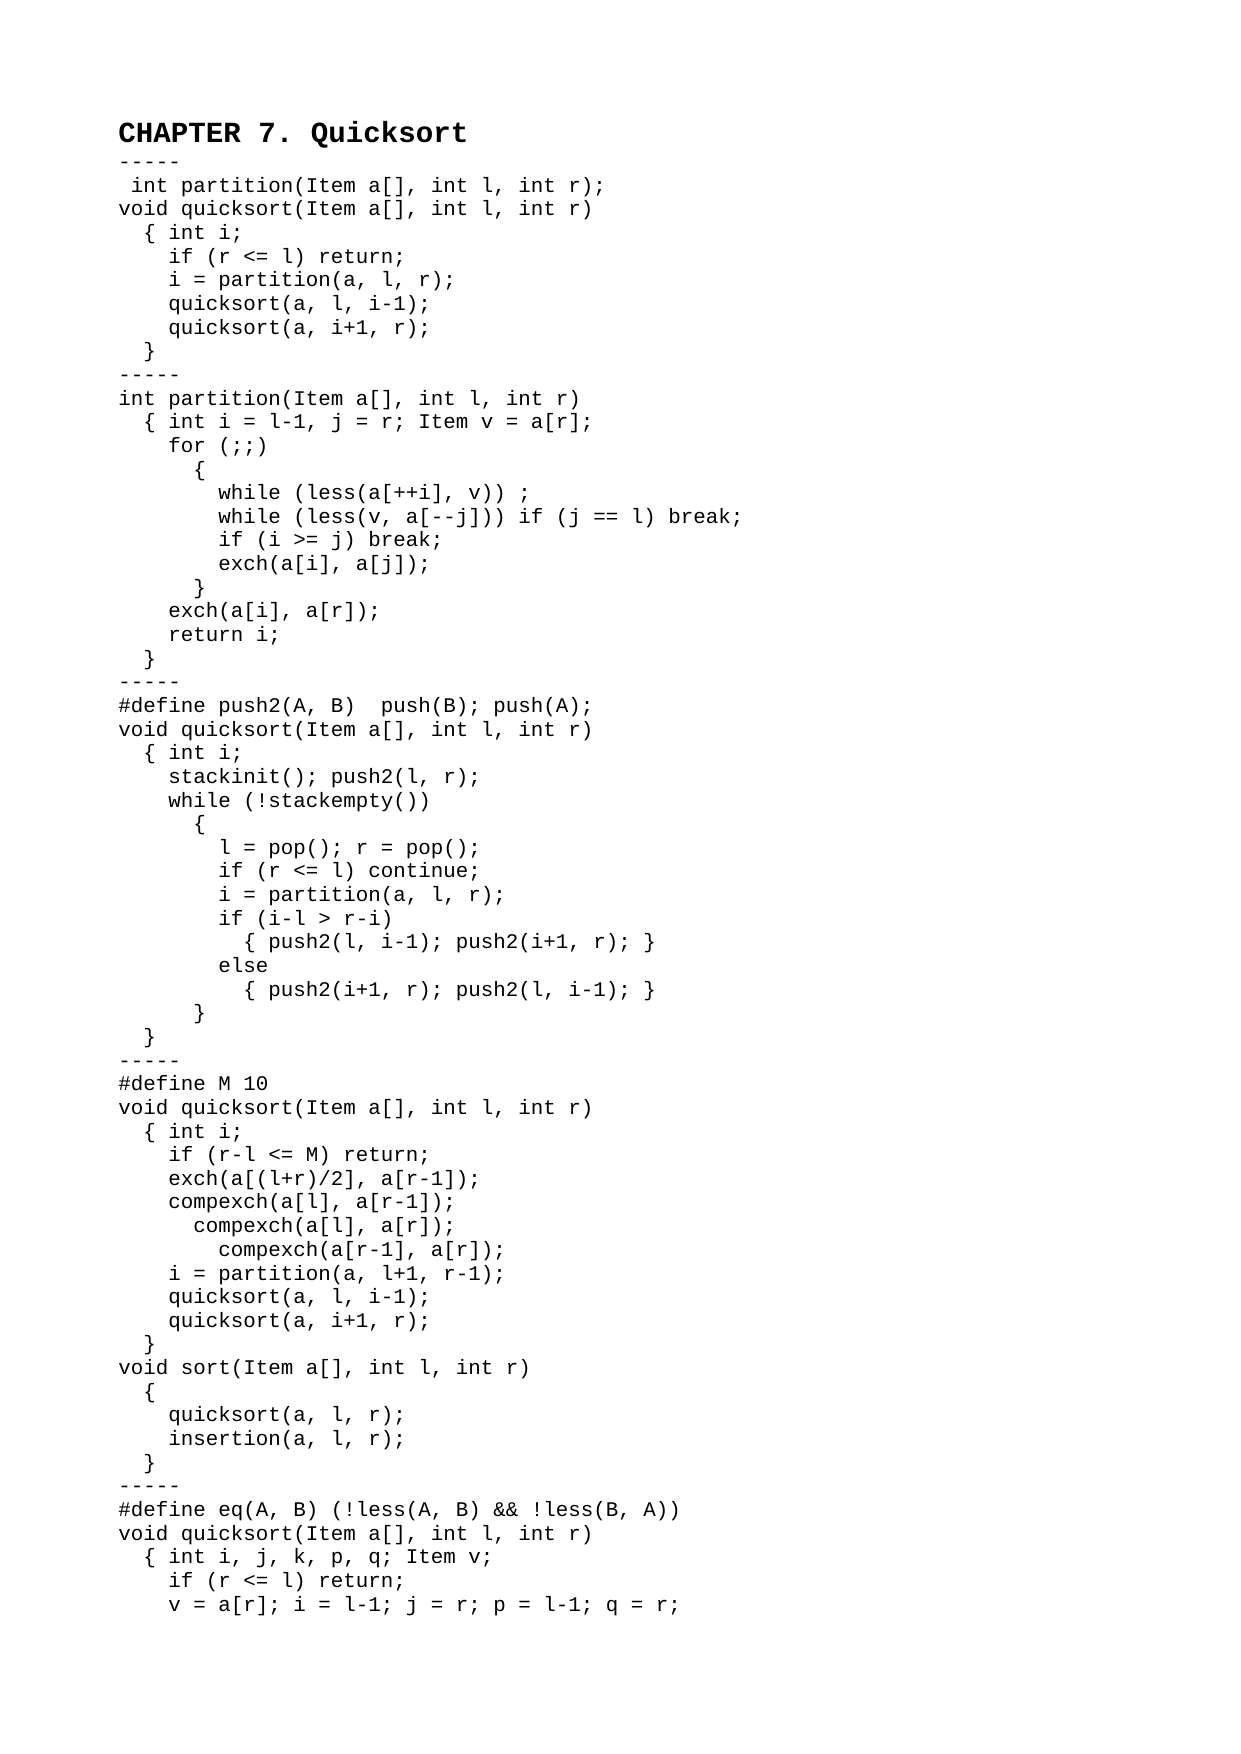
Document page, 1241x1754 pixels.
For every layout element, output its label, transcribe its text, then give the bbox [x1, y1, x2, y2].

text stackinit(); push2(l, r); [118, 766, 1122, 789]
subtitle CHAPTER 7. Quicksort [118, 118, 1122, 151]
text i = partition(a, l, r); [118, 884, 1122, 908]
text return i; [118, 624, 1122, 648]
text #define M 10 [118, 1073, 1122, 1097]
text compexch(a[r-1], a[r]); [118, 1239, 1122, 1262]
text #define push2(A, B) push(B); push(A); [118, 695, 1122, 719]
text while (!stackempty()) [118, 789, 1122, 813]
text for (;;) [118, 435, 1122, 458]
text if (i >= j) break; [118, 529, 1122, 553]
text if (i-l > r-i) [118, 908, 1122, 931]
text ----- [118, 671, 1122, 695]
text { int i = l-1, j = r; Item v = a[r]; [118, 411, 1122, 435]
text { int i; [118, 1121, 1122, 1144]
text if (r <= l) return; [118, 1570, 1122, 1593]
text } [118, 1026, 1122, 1050]
text while (less(v, a[--j])) if (j == l) break; [118, 506, 1122, 529]
text quicksort(a, l, i-1); [118, 293, 1122, 317]
text } [118, 340, 1122, 364]
text exch(a[i], a[r]); [118, 600, 1122, 624]
text ----- [118, 1050, 1122, 1073]
text v = a[r]; i = l-1; j = r; p = l-1; q = r; [118, 1593, 1122, 1617]
text if (r <= l) return; [118, 246, 1122, 269]
text ----- [118, 364, 1122, 388]
text { [118, 1381, 1122, 1404]
text ----- [118, 1475, 1122, 1499]
text { int i; [118, 222, 1122, 246]
text else [118, 955, 1122, 979]
text quicksort(a, i+1, r); [118, 317, 1122, 340]
text void quicksort(Item a[], int l, int r) [118, 198, 1122, 222]
text int partition(Item a[], int l, int r) [118, 388, 1122, 411]
text void sort(Item a[], int l, int r) [118, 1357, 1122, 1381]
text #define eq(A, B) (!less(A, B) && !less(B, A)) [118, 1499, 1122, 1523]
text } [118, 1452, 1122, 1475]
text i = partition(a, l+1, r-1); [118, 1262, 1122, 1286]
text { int i, j, k, p, q; Item v; [118, 1546, 1122, 1570]
text compexch(a[l], a[r]); [118, 1215, 1122, 1239]
text } [118, 577, 1122, 600]
text ----- [118, 151, 1122, 175]
text if (r-l <= M) return; [118, 1144, 1122, 1168]
text void quicksort(Item a[], int l, int r) [118, 719, 1122, 742]
text { [118, 458, 1122, 482]
text { push2(i+1, r); push2(l, i-1); } [118, 979, 1122, 1002]
text { push2(l, i-1); push2(i+1, r); } [118, 931, 1122, 955]
text insertion(a, l, r); [118, 1428, 1122, 1452]
text } [118, 1333, 1122, 1357]
text while (less(a[++i], v)) ; [118, 482, 1122, 506]
text i = partition(a, l, r); [118, 269, 1122, 293]
text l = pop(); r = pop(); [118, 837, 1122, 861]
text { [118, 813, 1122, 837]
text quicksort(a, i+1, r); [118, 1310, 1122, 1333]
text compexch(a[l], a[r-1]); [118, 1192, 1122, 1215]
text if (r <= l) continue; [118, 861, 1122, 884]
text { int i; [118, 742, 1122, 766]
text } [118, 648, 1122, 671]
text quicksort(a, l, i-1); [118, 1286, 1122, 1310]
text int partition(Item a[], int l, int r); [118, 175, 1122, 198]
text void quicksort(Item a[], int l, int r) [118, 1523, 1122, 1546]
text exch(a[i], a[j]); [118, 553, 1122, 577]
text } [118, 1002, 1122, 1026]
text void quicksort(Item a[], int l, int r) [118, 1097, 1122, 1121]
text quicksort(a, l, r); [118, 1404, 1122, 1428]
text exch(a[(l+r)/2], a[r-1]); [118, 1168, 1122, 1192]
